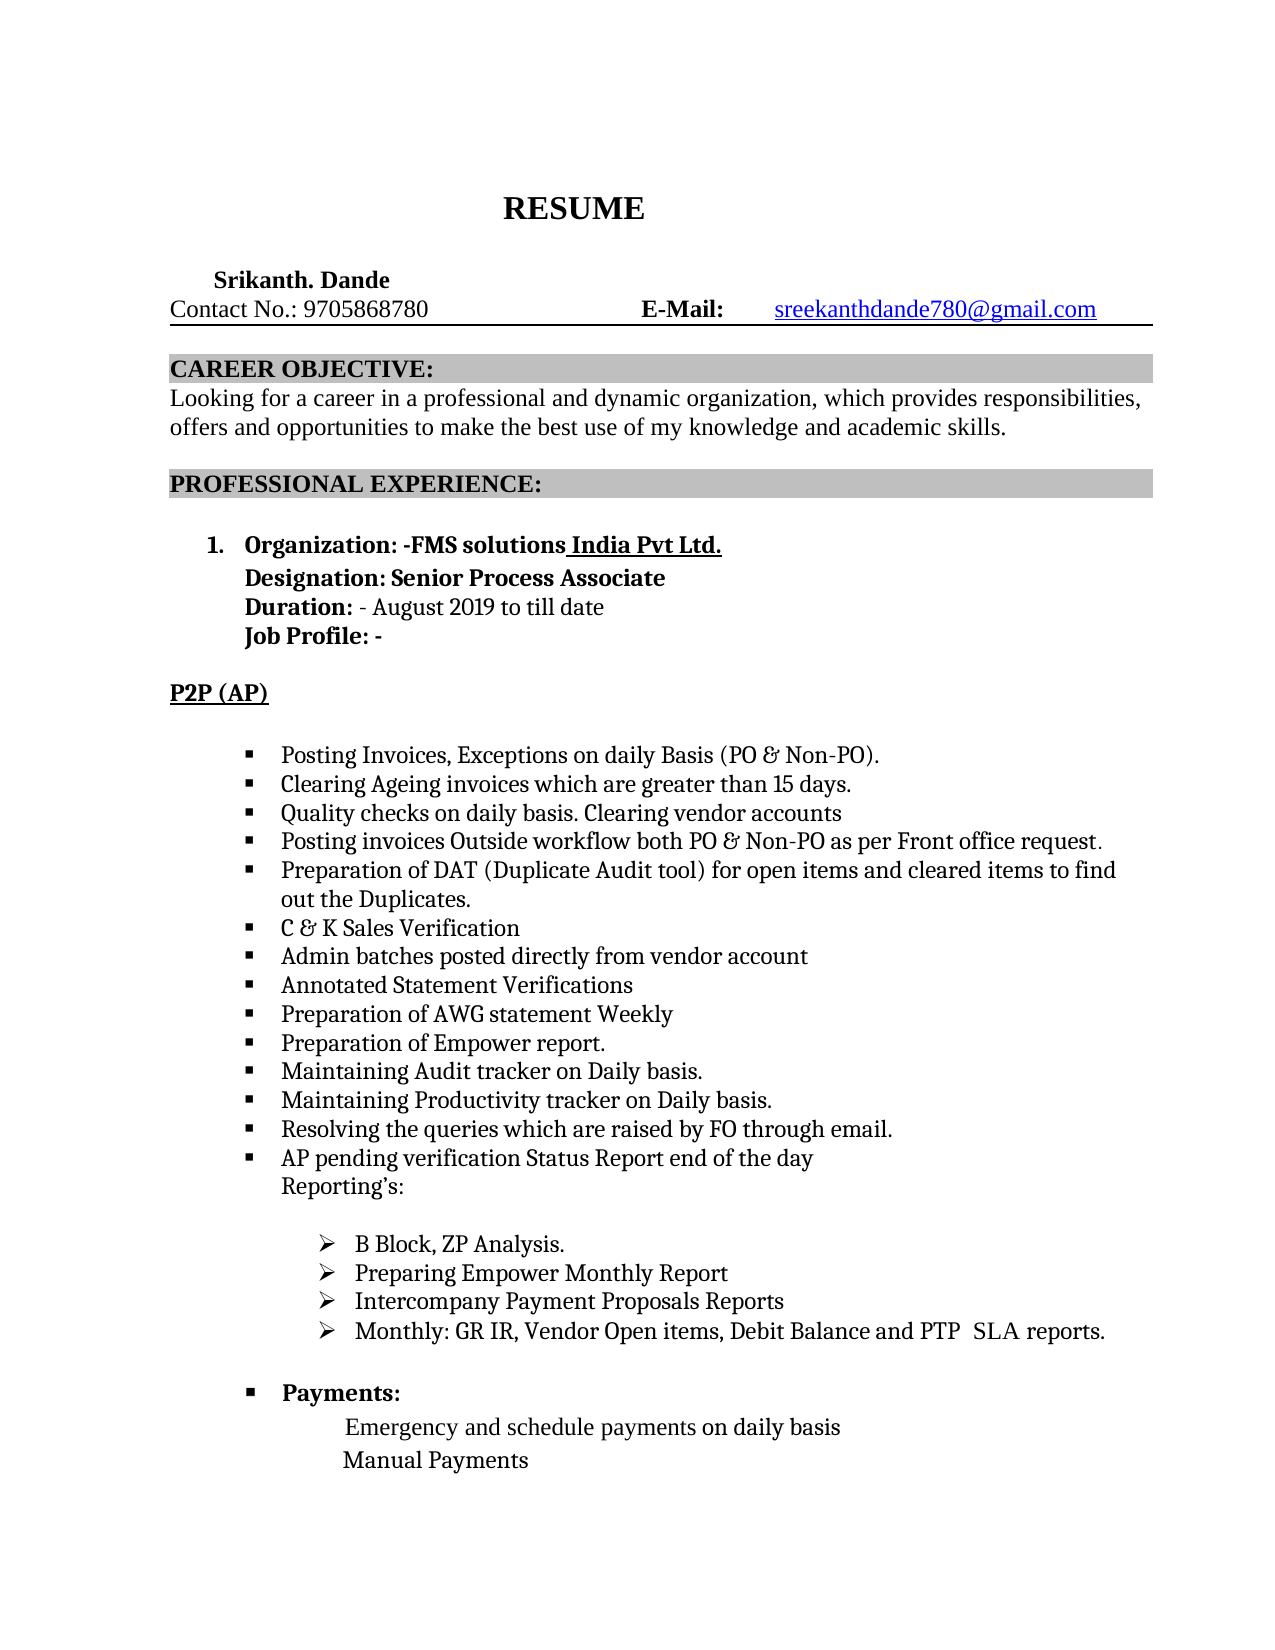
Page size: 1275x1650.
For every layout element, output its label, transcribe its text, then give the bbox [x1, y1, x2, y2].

list Monthly: GR IR, Vendor Open items, Debit Balance and PTP SLA reports. [317, 1316, 1153, 1346]
list Intercompany Payment Proposals Reports [317, 1287, 1153, 1316]
text Contact No.: 9705868780 E-Mail: sreekanthdande780@gmail.com [169, 294, 1153, 326]
list Resolving the queries which are raised by FO through email. [243, 1115, 1153, 1143]
list Admin batches posted directly from vendor account [243, 942, 1153, 971]
list Manual Payments [282, 1446, 1153, 1474]
text P2P (AP) [169, 679, 1153, 708]
text RESUME [169, 188, 1153, 227]
list AP pending verification Status Report end of the day [243, 1143, 1153, 1172]
list Emergency and schedule payments on daily basis [282, 1412, 1153, 1441]
text Reporting’s: [281, 1172, 1153, 1201]
list Clearing Ageing invoices which are greater than 15 days. [243, 770, 1153, 798]
list Maintaining Audit tracker on Daily basis. [243, 1057, 1153, 1086]
list Quality checks on daily basis. Clearing vendor accounts [243, 798, 1153, 827]
text CAREER OBJECTIVE: [169, 354, 1153, 383]
list Organization: -FMS solutions India Pvt Ltd. [207, 531, 1153, 560]
list Duration: - August 2019 to till date [244, 593, 1153, 622]
list Designation: Senior Process Associate [244, 564, 1153, 593]
list B Block, ZP Analysis. [317, 1230, 1153, 1258]
text Looking for a career in a professional and dynamic organization, which provides responsibilities, offers and opportunities to make the best use of my knowledge and academic skills. [169, 383, 1153, 441]
list Maintaining Productivity tracker on Daily basis. [243, 1086, 1153, 1115]
list Annotated Statement Verifications [243, 971, 1153, 1000]
text PROFESSIONAL EXPERIENCE: [169, 469, 1153, 498]
list Preparation of Empower report. [243, 1028, 1153, 1057]
list Preparing Empower Monthly Report [317, 1258, 1153, 1287]
list Posting invoices Outside workflow both PO & Non-PO as per Front office request. [243, 827, 1153, 856]
text Job Profile: - [207, 622, 1153, 650]
list Preparation of AWG statement Weekly [243, 1000, 1153, 1028]
list Payments: [244, 1378, 1153, 1407]
list Preparation of DAT (Duplicate Audit tool) for open items and cleared items to find out the Duplicates. [243, 856, 1153, 913]
list C & K Sales Verification [243, 913, 1153, 942]
list Posting Invoices, Exceptions on daily Basis (PO & Non-PO). [243, 741, 1153, 770]
text Srikanth. Dande [169, 265, 1153, 294]
